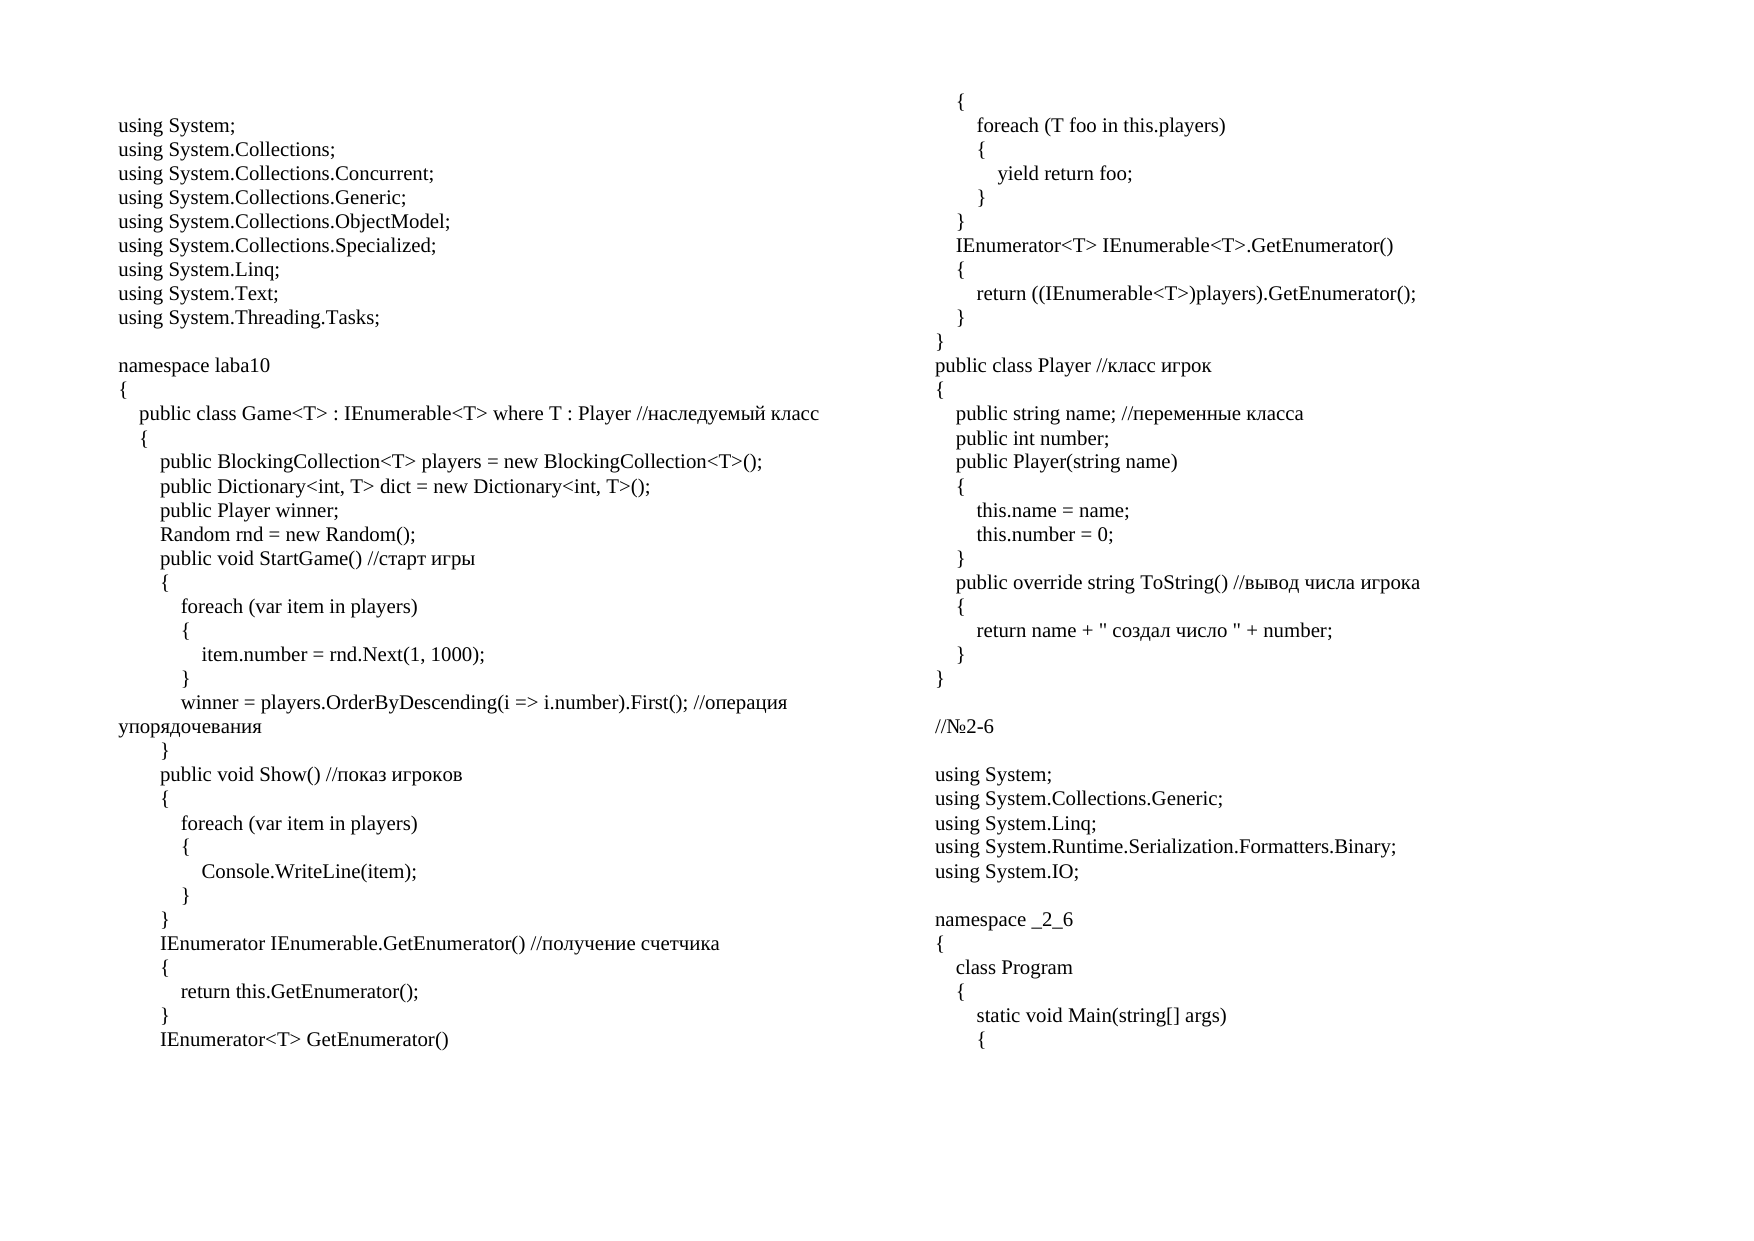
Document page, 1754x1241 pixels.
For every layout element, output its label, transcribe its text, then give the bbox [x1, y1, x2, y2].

text } [914, 546, 1636, 570]
text { [914, 377, 1636, 401]
text } [118, 883, 840, 907]
text using System.Linq; [914, 810, 1636, 834]
text } [118, 907, 840, 931]
text { [914, 257, 1636, 281]
text public Player(string name) [914, 449, 1636, 473]
text using System.Threading.Tasks; [118, 305, 840, 329]
text static void Main(string[] args) [914, 1003, 1636, 1027]
text using System.Collections.Specialized; [118, 233, 840, 257]
text IEnumerator<T> IEnumerable<T>.GetEnumerator() [914, 233, 1636, 257]
text foreach (var item in players) [118, 594, 840, 618]
text { [914, 88, 1636, 113]
text } [914, 329, 1636, 353]
text } [914, 666, 1636, 690]
text return name + " создал число " + number; [914, 618, 1636, 642]
text } [118, 1003, 840, 1027]
text using System.IO; [914, 858, 1636, 883]
text } [914, 209, 1636, 233]
text this.number = 0; [914, 522, 1636, 546]
text using System.Runtime.Serialization.Formatters.Binary; [914, 834, 1636, 858]
text { [118, 955, 840, 979]
text { [118, 377, 840, 401]
text namespace _2_6 [914, 907, 1636, 931]
text { [118, 425, 840, 449]
text return this.GetEnumerator(); [118, 979, 840, 1003]
text { [914, 473, 1636, 498]
text using System.Collections; [118, 137, 840, 161]
text IEnumerator<T> GetEnumerator() [118, 1027, 840, 1051]
text this.name = name; [914, 498, 1636, 522]
text public Player winner; [118, 498, 840, 522]
text foreach (var item in players) [118, 810, 840, 834]
text { [118, 786, 840, 810]
text using System.Text; [118, 281, 840, 305]
text public class Game<T> : IEnumerable<T> where T : Player //наследуемый класс [118, 401, 840, 425]
text { [118, 570, 840, 594]
text Random rnd = new Random(); [118, 522, 840, 546]
text using System; [914, 762, 1636, 786]
text } [118, 666, 840, 690]
text winner = players.OrderByDescending(i => i.number).First(); //операция упорядочевания [118, 690, 840, 738]
text { [914, 1027, 1636, 1051]
text public int number; [914, 425, 1636, 449]
text } [914, 305, 1636, 329]
text public override string ToString() //вывод числа игрока [914, 570, 1636, 594]
text } [118, 738, 840, 762]
text Console.WriteLine(item); [118, 858, 840, 883]
text IEnumerator IEnumerable.GetEnumerator() //получение счетчика [118, 931, 840, 955]
text using System; [118, 113, 840, 137]
text } [914, 185, 1636, 209]
text yield return foo; [914, 161, 1636, 185]
text using System.Collections.Concurrent; [118, 161, 840, 185]
text { [118, 834, 840, 858]
text public void StartGame() //старт игры [118, 546, 840, 570]
text return ((IEnumerable<T>)players).GetEnumerator(); [914, 281, 1636, 305]
text public Dictionary<int, T> dict = new Dictionary<int, T>(); [118, 473, 840, 498]
text public string name; //переменные класса [914, 401, 1636, 425]
text using System.Linq; [118, 257, 840, 281]
text using System.Collections.Generic; [118, 185, 840, 209]
text using System.Collections.ObjectModel; [118, 209, 840, 233]
text //№2-6 [914, 714, 1636, 738]
text public void Show() //показ игроков [118, 762, 840, 786]
text } [914, 642, 1636, 666]
text item.number = rnd.Next(1, 1000); [118, 642, 840, 666]
text { [914, 137, 1636, 161]
text using System.Collections.Generic; [914, 786, 1636, 810]
text foreach (T foo in this.players) [914, 113, 1636, 137]
text { [914, 979, 1636, 1003]
text public BlockingCollection<T> players = new BlockingCollection<T>(); [118, 449, 840, 473]
text { [118, 618, 840, 642]
text { [914, 594, 1636, 618]
text class Program [914, 955, 1636, 979]
text public class Player //класс игрок [914, 353, 1636, 377]
text { [914, 931, 1636, 955]
text namespace laba10 [118, 353, 840, 377]
